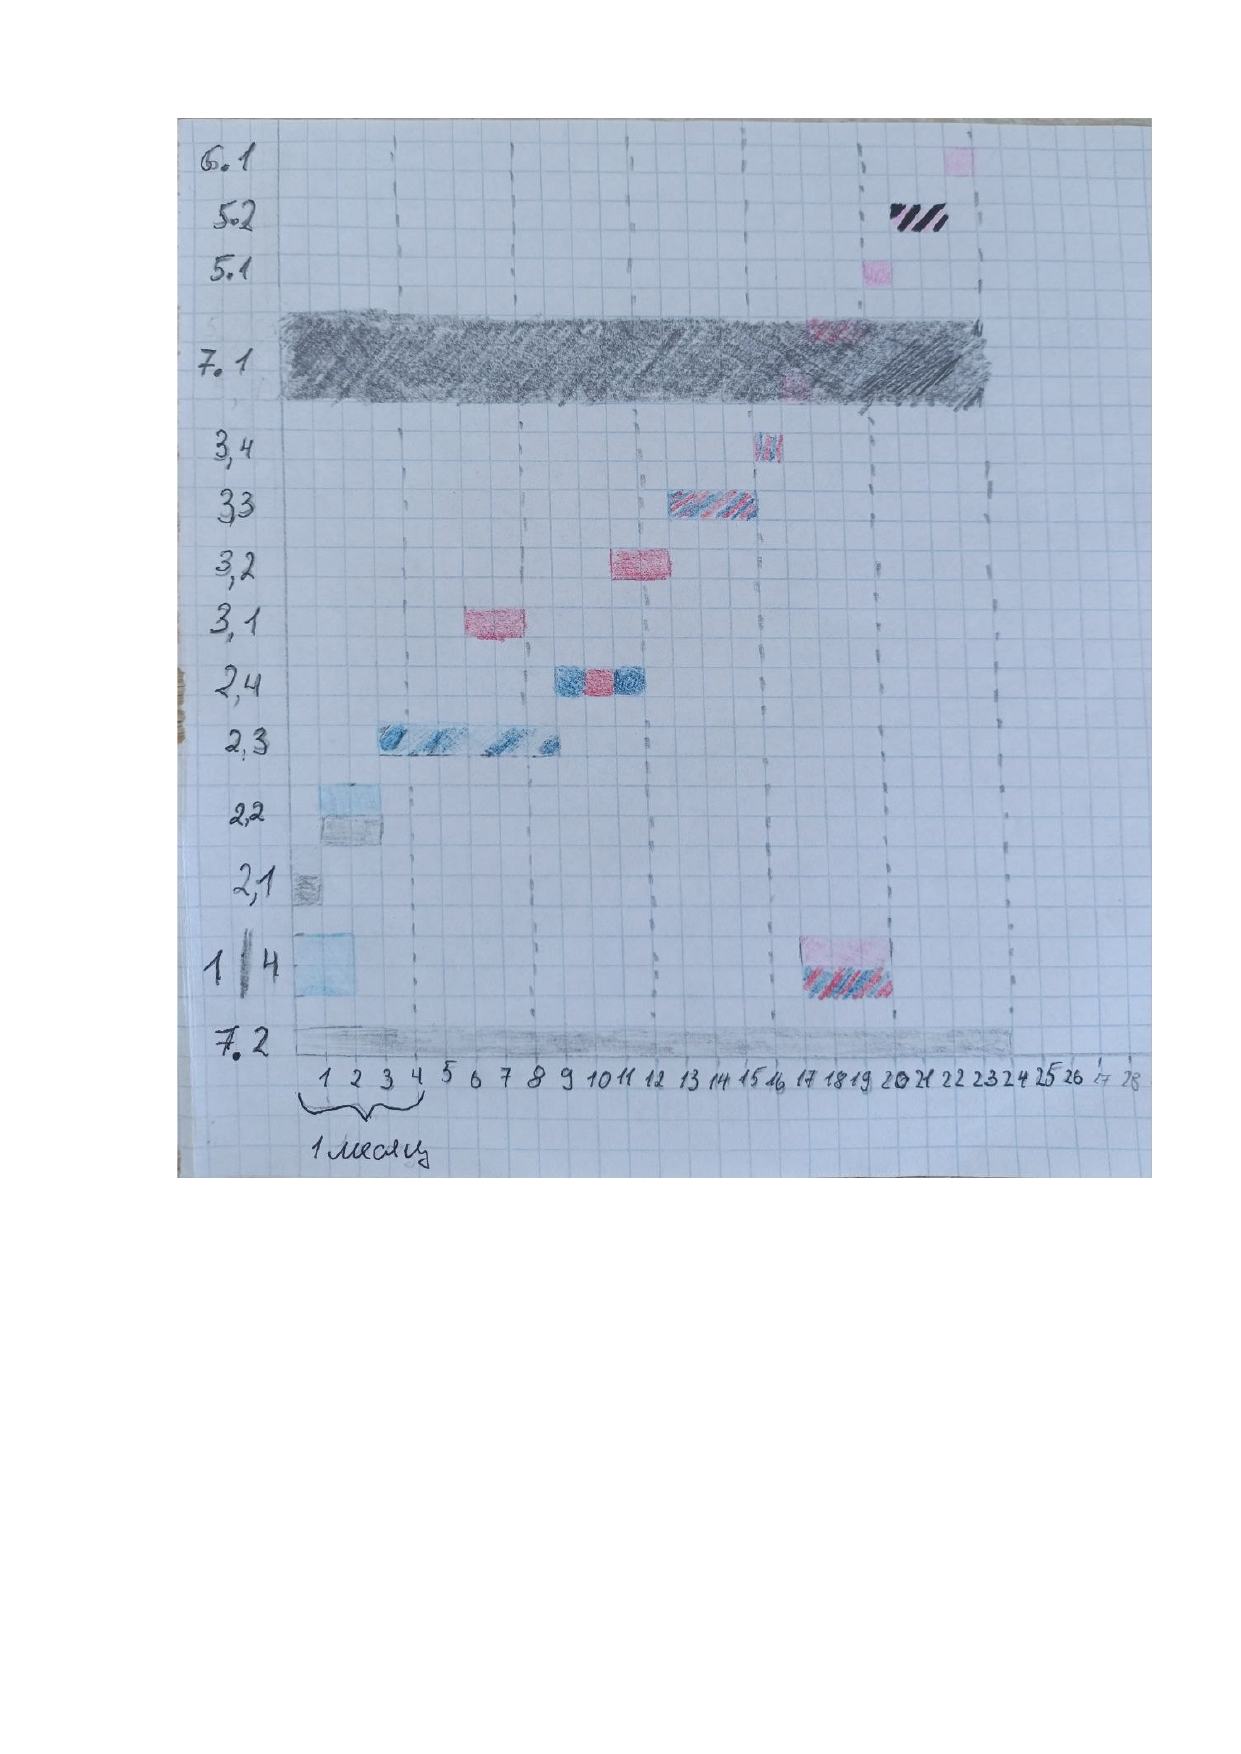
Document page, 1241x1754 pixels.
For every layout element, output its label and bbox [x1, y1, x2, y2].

picture [177, 118, 1152, 1178]
